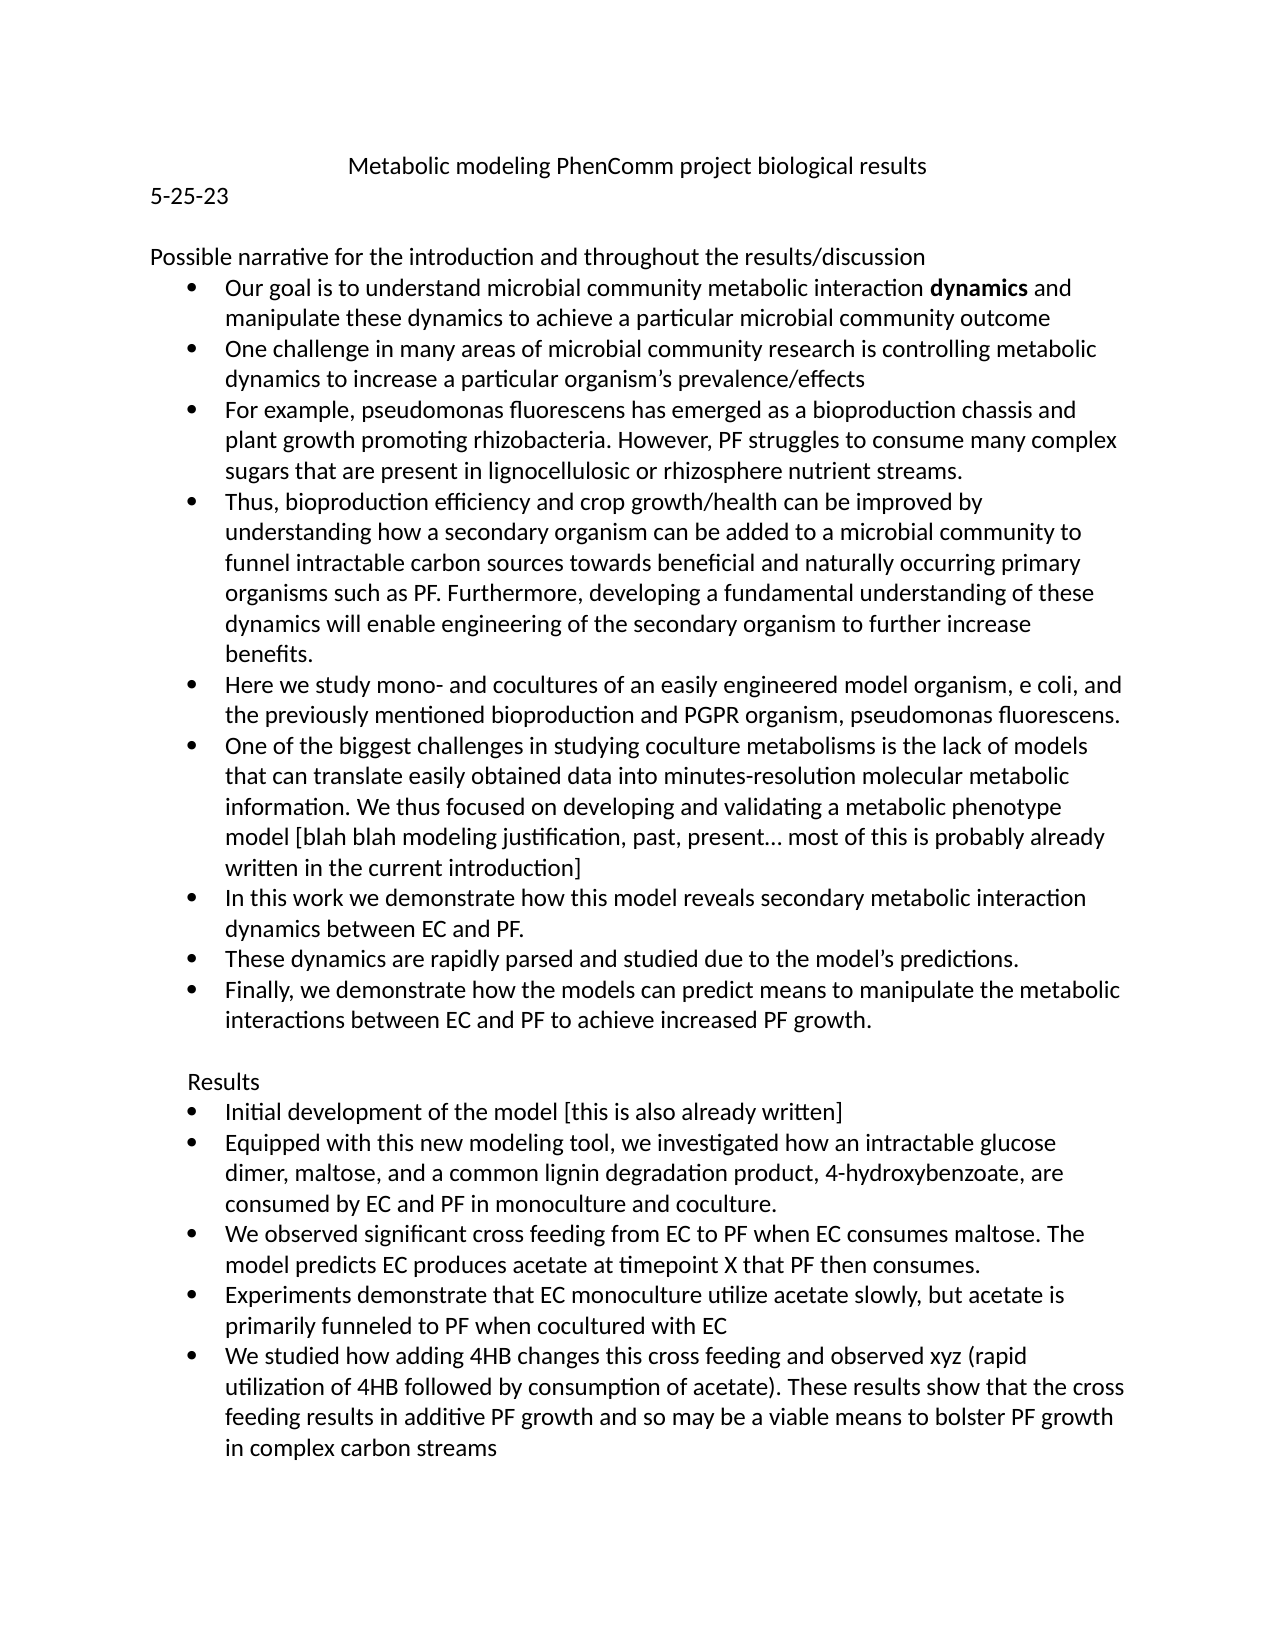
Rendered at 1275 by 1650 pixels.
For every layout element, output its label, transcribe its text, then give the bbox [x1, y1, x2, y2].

list Initial development of the model [this is also already written] [187, 1096, 1125, 1127]
list Experiments demonstrate that EC monoculture utilize acetate slowly, but acetate is primarily funneled to PF when cocultured with EC [187, 1279, 1125, 1340]
text Possible narrative for the introduction and throughout the results/discussion [150, 242, 1125, 272]
list We observed significant cross feeding from EC to PF when EC consumes maltose. The model predicts EC produces acetate at timepoint X that PF then consumes. [187, 1218, 1125, 1279]
list For example, pseudomonas fluorescens has emerged as a bioproduction chassis and plant growth promoting rhizobacteria. However, PF struggles to consume many complex sugars that are present in lignocellulosic or rhizosphere nutrient streams. [187, 394, 1125, 486]
text Results [187, 1066, 1125, 1096]
text Metabolic modeling PhenComm project biological results [150, 150, 1125, 181]
list Thus, bioproduction efficiency and crop growth/health can be improved by understanding how a secondary organism can be added to a microbial community to funnel intractable carbon sources towards beneficial and naturally occurring primary organisms such as PF. Furthermore, developing a fundamental understanding of these dynamics will enable engineering of the secondary organism to further increase benefits. [187, 486, 1125, 669]
list Equipped with this new modeling tool, we investigated how an intractable glucose dimer, maltose, and a common lignin degradation product, 4-hydroxybenzoate, are consumed by EC and PF in monoculture and coculture. [187, 1127, 1125, 1218]
list One challenge in many areas of microbial community research is controlling metabolic dynamics to increase a particular organism’s prevalence/effects [187, 333, 1125, 394]
list We studied how adding 4HB changes this cross feeding and observed xyz (rapid utilization of 4HB followed by consumption of acetate). These results show that the cross feeding results in additive PF growth and so may be a viable means to bolster PF growth in complex carbon streams [187, 1340, 1125, 1462]
text 5-25-23 [150, 181, 1125, 211]
list These dynamics are rapidly parsed and studied due to the model’s predictions. [187, 943, 1125, 974]
list One of the biggest challenges in studying coculture metabolisms is the lack of models that can translate easily obtained data into minutes-resolution molecular metabolic information. We thus focused on developing and validating a metabolic phenotype model [blah blah modeling justification, past, present… most of this is probably already written in the current introduction] [187, 730, 1125, 882]
list Finally, we demonstrate how the models can predict means to manipulate the metabolic interactions between EC and PF to achieve increased PF growth. [187, 974, 1125, 1035]
list Our goal is to understand microbial community metabolic interaction dynamics and manipulate these dynamics to achieve a particular microbial community outcome [187, 272, 1125, 333]
list Here we study mono- and cocultures of an easily engineered model organism, e coli, and the previously mentioned bioproduction and PGPR organism, pseudomonas fluorescens. [187, 669, 1125, 730]
list In this work we demonstrate how this model reveals secondary metabolic interaction dynamics between EC and PF. [187, 882, 1125, 943]
